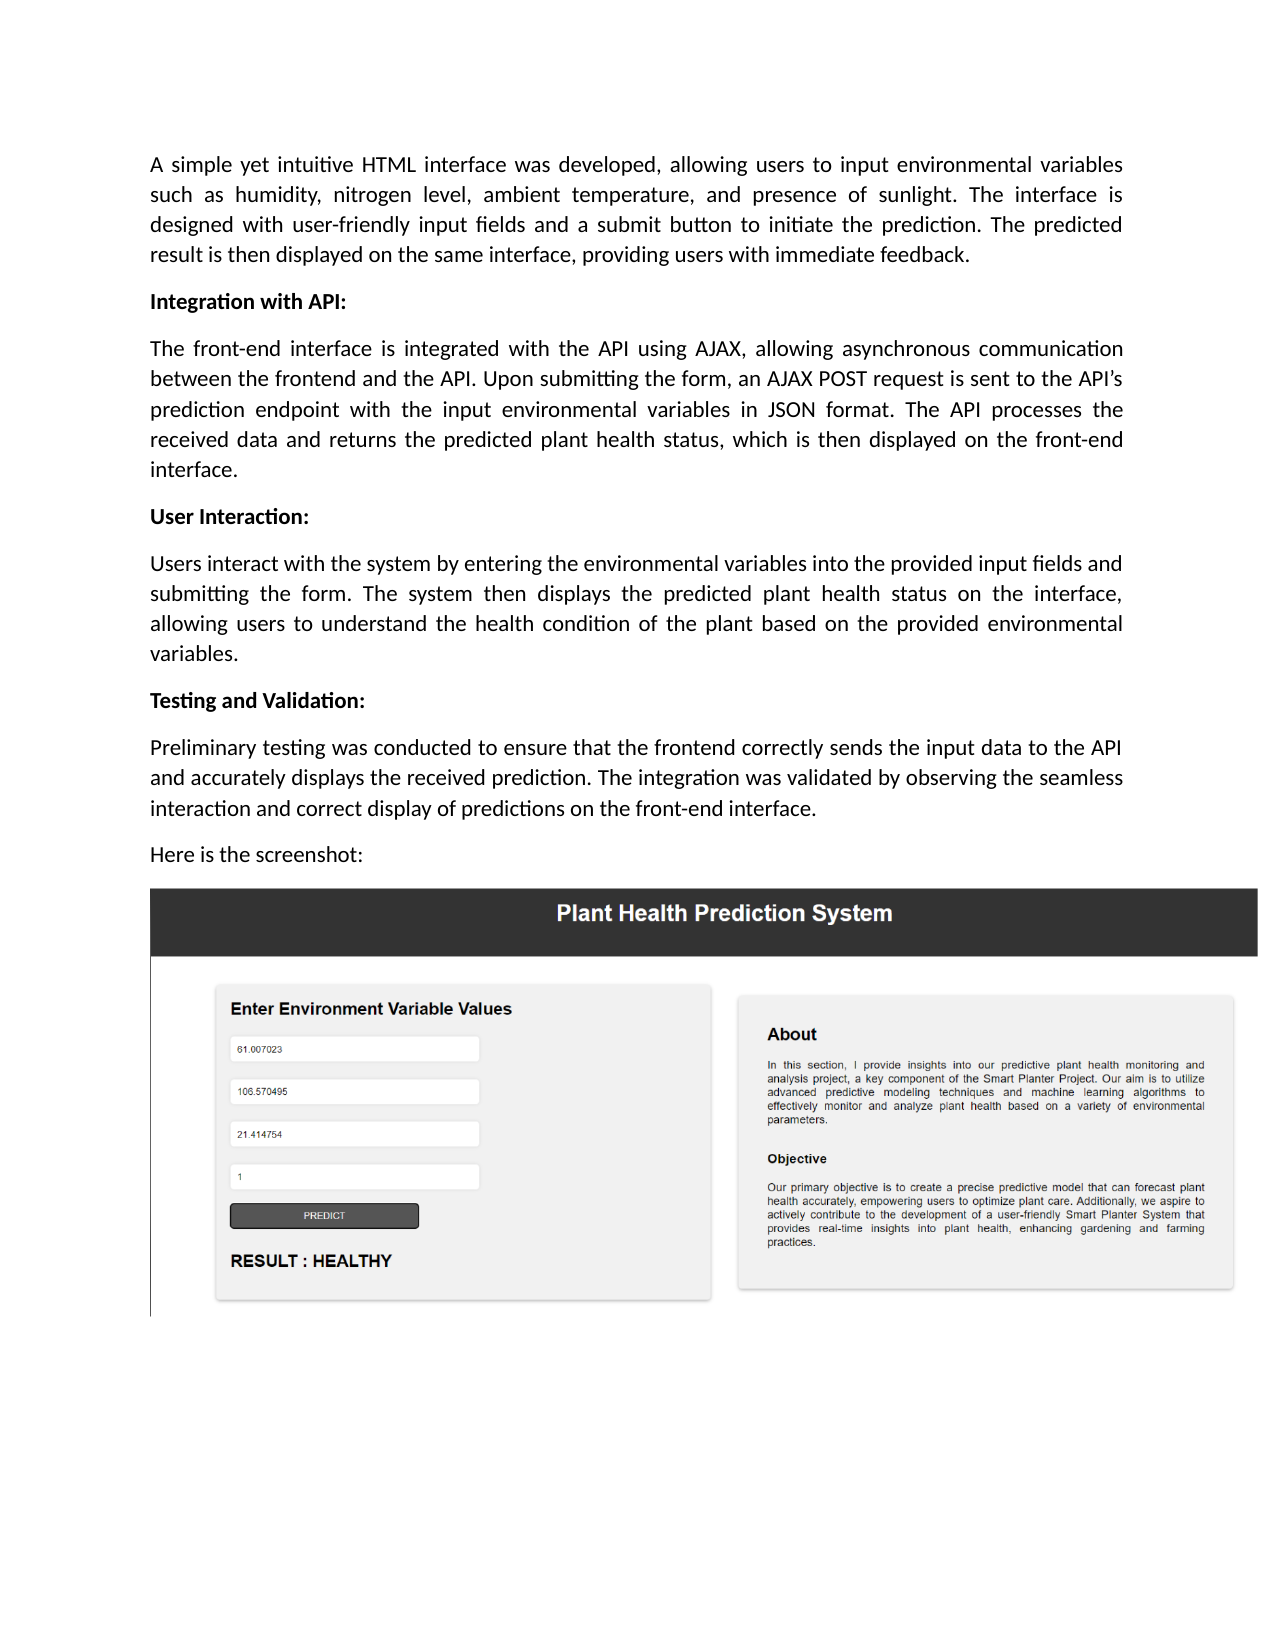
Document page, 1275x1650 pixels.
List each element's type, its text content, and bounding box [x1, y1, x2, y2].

text User Interaction: [150, 502, 1125, 530]
text Users interact with the system by entering the environmental variables into the provided input fields and submitting the form. The system then displays the predicted plant health status on the interface, allowing users to understand the health condition of the plant based on the provided environmental variables. [150, 549, 1125, 668]
text A simple yet intuitive HTML interface was developed, allowing users to input environmental variables such as humidity, nitrogen level, ambient temperature, and presence of sunlight. The interface is designed with user-friendly input fields and a submit button to initiate the prediction. The predicted result is then displayed on the same interface, providing users with immediate feedback. [150, 150, 1125, 269]
text Here is the screenshot: [150, 841, 1125, 869]
picture [150, 887, 1258, 1317]
text Testing and Validation: [150, 686, 1125, 714]
text Preliminary testing was conducted to ensure that the frontend correctly sends the input data to the API and accurately displays the received prediction. The integration was validated by observing the seamless interaction and correct display of predictions on the front-end interface. [150, 733, 1125, 822]
text Integration with API: [150, 287, 1125, 316]
